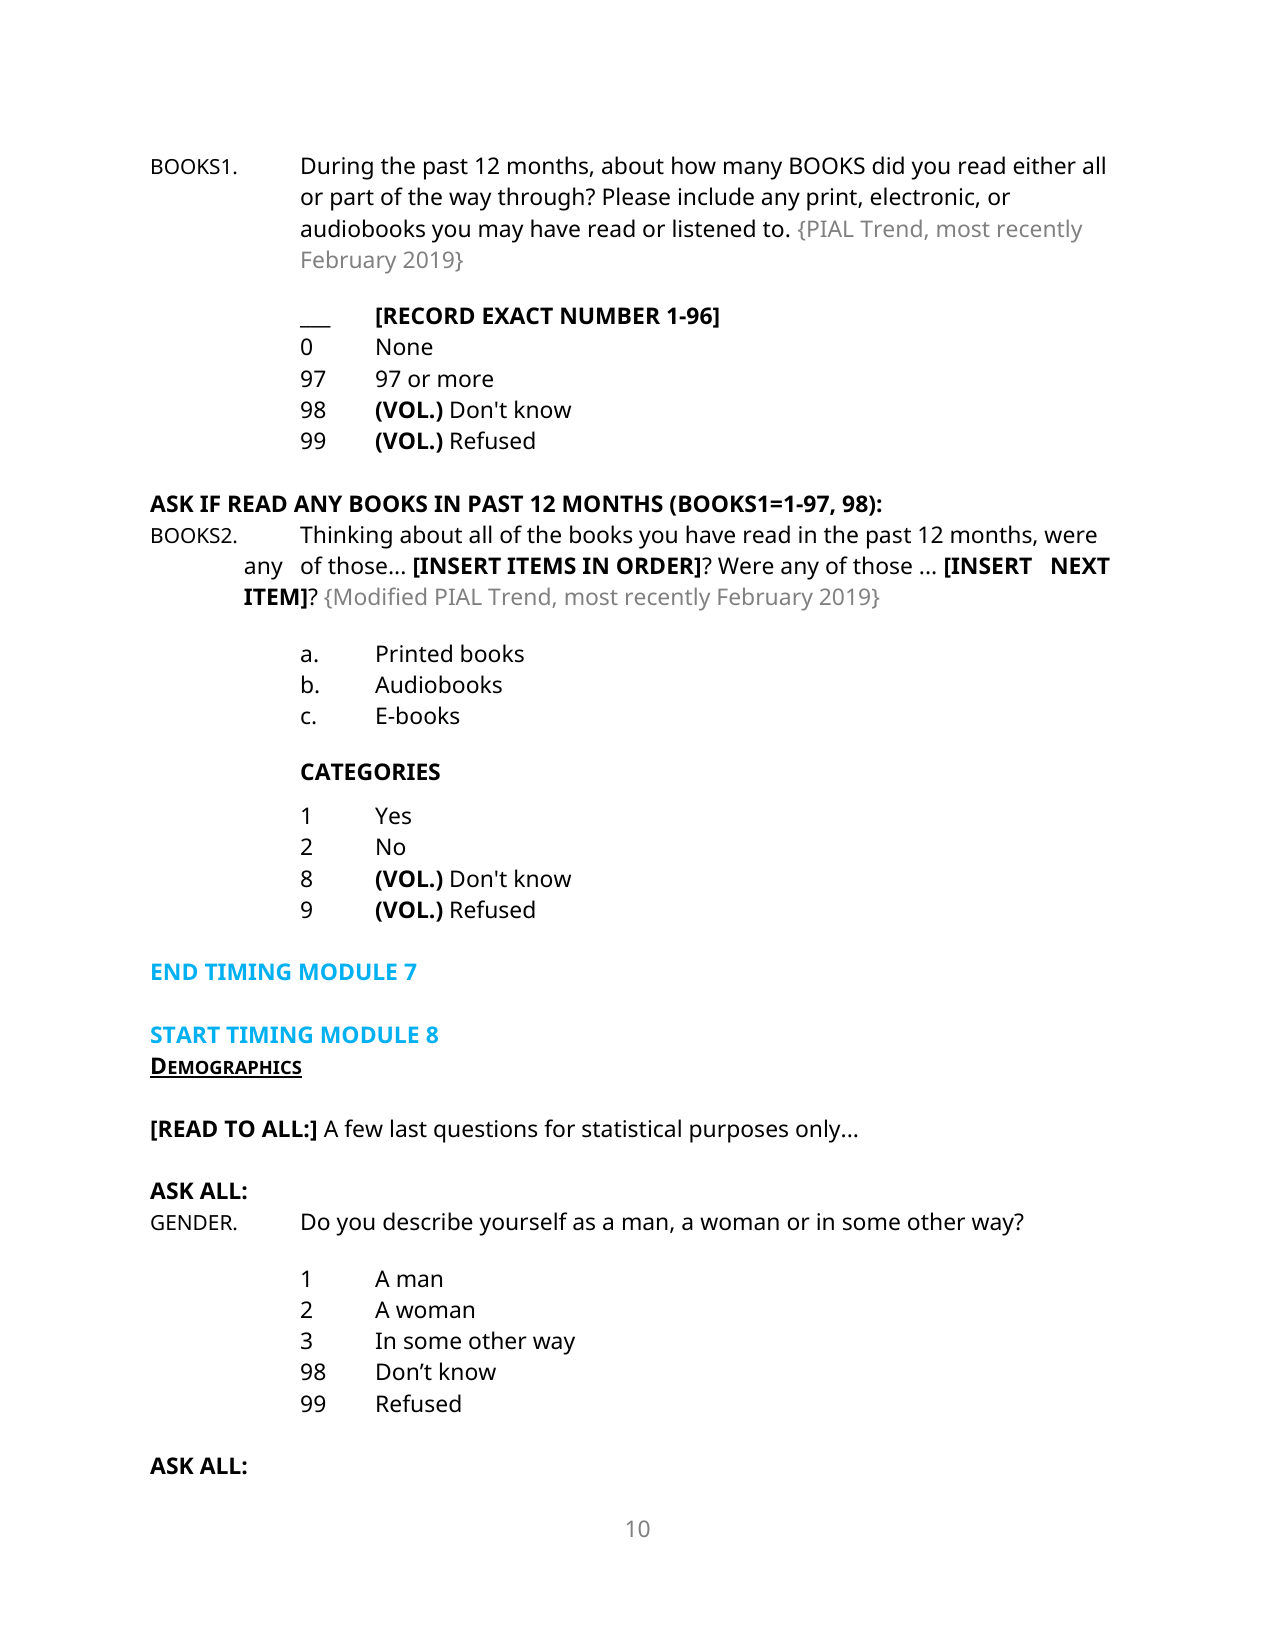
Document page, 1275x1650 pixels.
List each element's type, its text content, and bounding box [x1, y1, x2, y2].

text END TIMING MODULE 7 [150, 956, 1125, 987]
text 1 Yes [225, 800, 1125, 831]
text [READ TO ALL:] A few last questions for statistical purposes only... [150, 1112, 1125, 1144]
text 97 97 or more [225, 362, 1125, 394]
text 99 (VOL.) Refused [225, 425, 1125, 456]
text a. Printed books [225, 637, 1125, 669]
text 2 No [225, 831, 1125, 862]
text b. Audiobooks [225, 669, 1125, 700]
text ___ [RECORD EXACT NUMBER 1-96] [225, 300, 1125, 331]
text 99 Refused [225, 1387, 1125, 1419]
text 1 A man [225, 1262, 1125, 1294]
text GENDER. Do you describe yourself as a man, a woman or in some other way? [150, 1206, 1125, 1237]
text 98 (VOL.) Don't know [225, 394, 1125, 425]
text ASK ALL: [150, 1175, 1125, 1206]
text ASK IF READ ANY BOOKS IN PAST 12 MONTHS (BOOKS1=1-97, 98): [150, 487, 1125, 519]
text 9 (VOL.) Refused [225, 894, 1125, 925]
text 2 A woman [225, 1294, 1125, 1325]
text START TIMING MODULE 8 [150, 1019, 1125, 1050]
text c. E-books [225, 700, 1125, 731]
text ASK ALL: [150, 1450, 1125, 1481]
text CATEGORIES [150, 756, 1125, 787]
text 98 Don’t know [225, 1356, 1125, 1387]
text 3 In some other way [225, 1325, 1125, 1356]
text 8 (VOL.) Don't know [225, 862, 1125, 894]
text 0 None [225, 331, 1125, 362]
text BOOKS2. Thinking about all of the books you have read in the past 12 months, were any of those... [INSERT ITEMS IN ORDER]? Were any of those ... [INSERT NEXT ITEM]? {Modified PIAL Trend, most recently February 2019} [150, 519, 1125, 612]
text BOOKS1. During the past 12 months, about how many BOOKS did you read either all or part of the way through? Please include any print, electronic, or audiobooks you may have read or listened to. {PIAL Trend, most recently February 2019} [150, 150, 1125, 275]
text Demographics [150, 1050, 1125, 1081]
